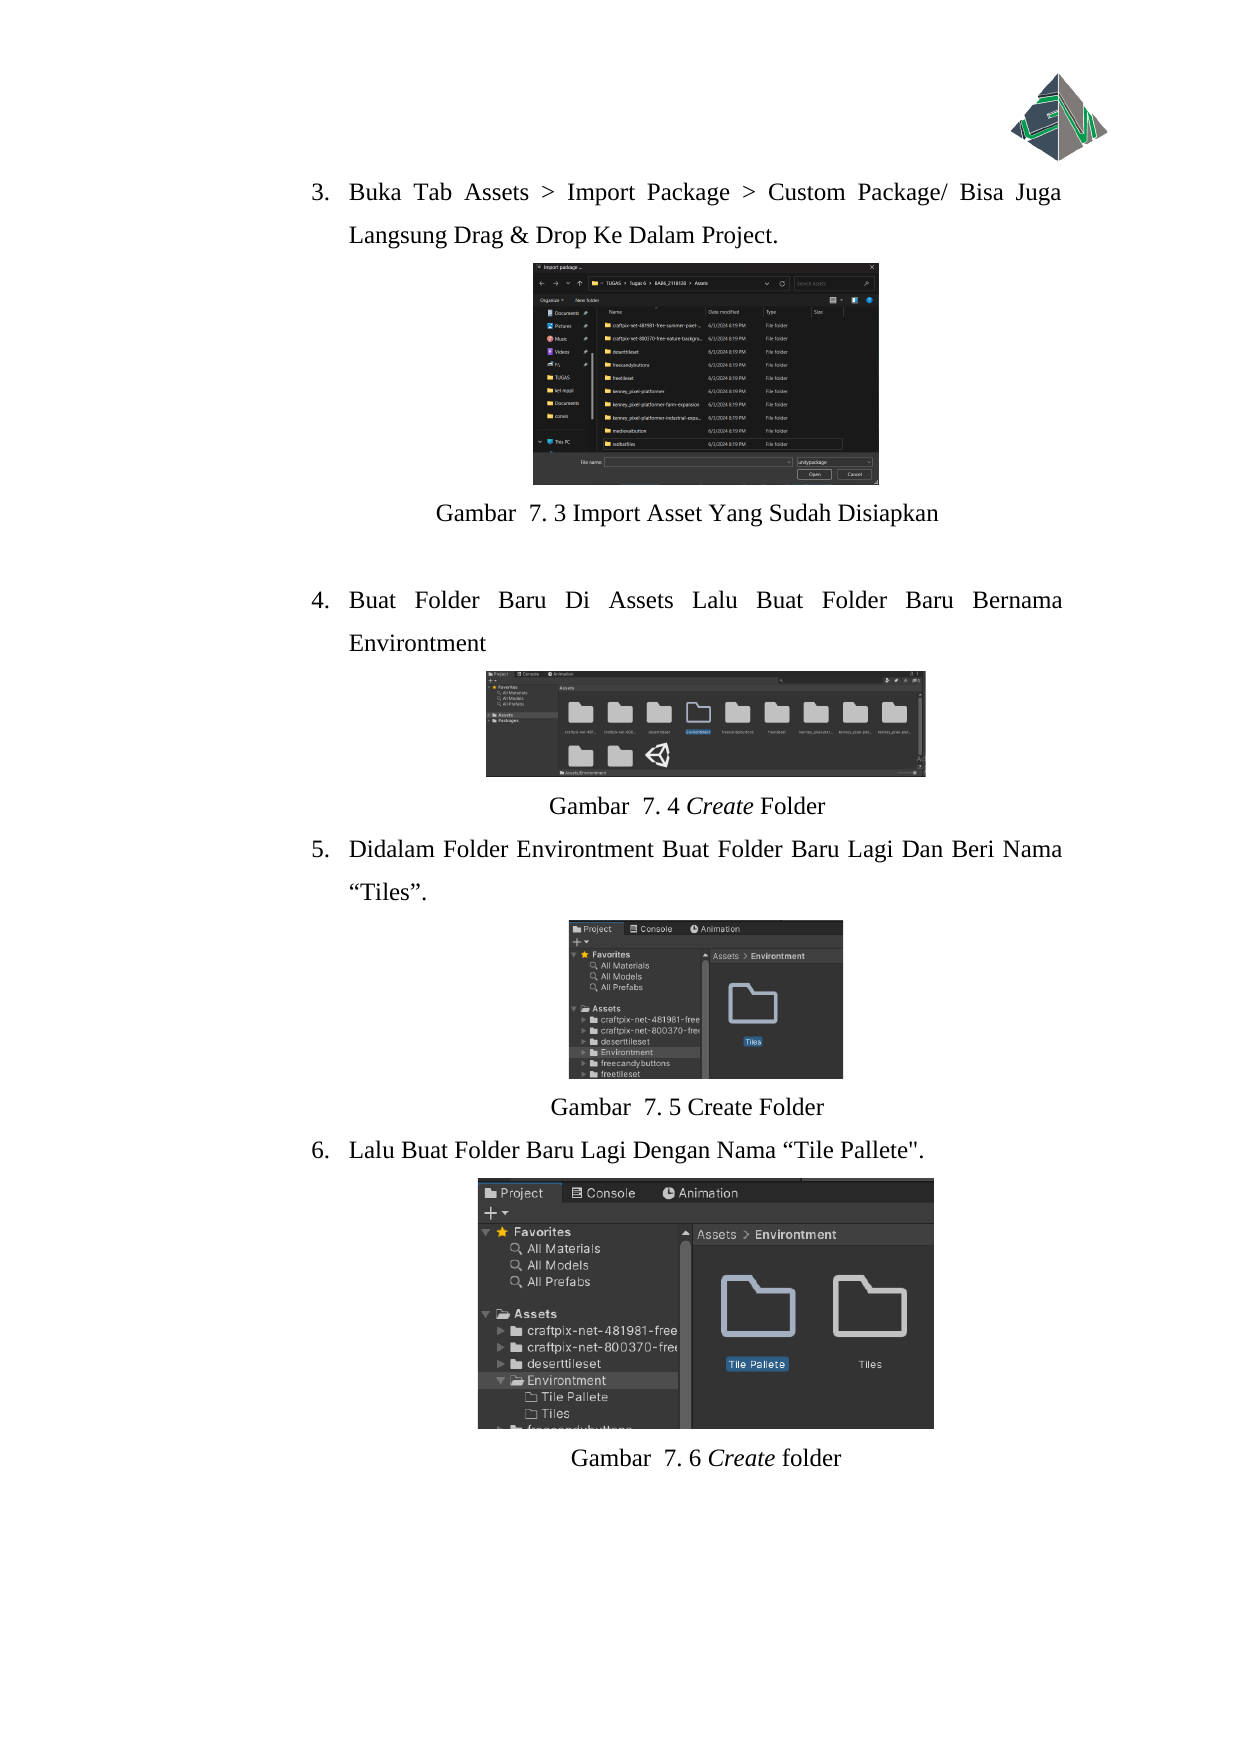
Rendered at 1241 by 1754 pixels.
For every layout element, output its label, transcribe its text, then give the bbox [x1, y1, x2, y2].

subtitle 7. 3 Import Asset Yang Sudah Disiapkan [311, 498, 1063, 527]
picture [486, 671, 926, 777]
list Lalu Buat Folder Baru Lagi Dengan Nama “Tile Pallete". [311, 1136, 1063, 1164]
list Buat Folder Baru Di Assets Lalu Buat Folder Baru Bernama Environtment [311, 585, 1063, 657]
picture [477, 1178, 934, 1429]
list Buka Tab Assets > Import Package > Custom Package/ Bisa Juga Langsung Drag & Drop Ke Dalam Project. [311, 177, 1063, 249]
subtitle 7. 5 Create Folder [311, 1092, 1063, 1121]
picture [1010, 73, 1108, 161]
list Didalam Folder Environtment Buat Folder Baru Lagi Dan Beri Nama “Tiles”. [311, 834, 1063, 906]
picture [568, 920, 844, 1079]
picture [533, 263, 879, 485]
subtitle 7. 6 Create folder [349, 1443, 1063, 1472]
subtitle 7. 4 Create Folder [311, 791, 1063, 820]
